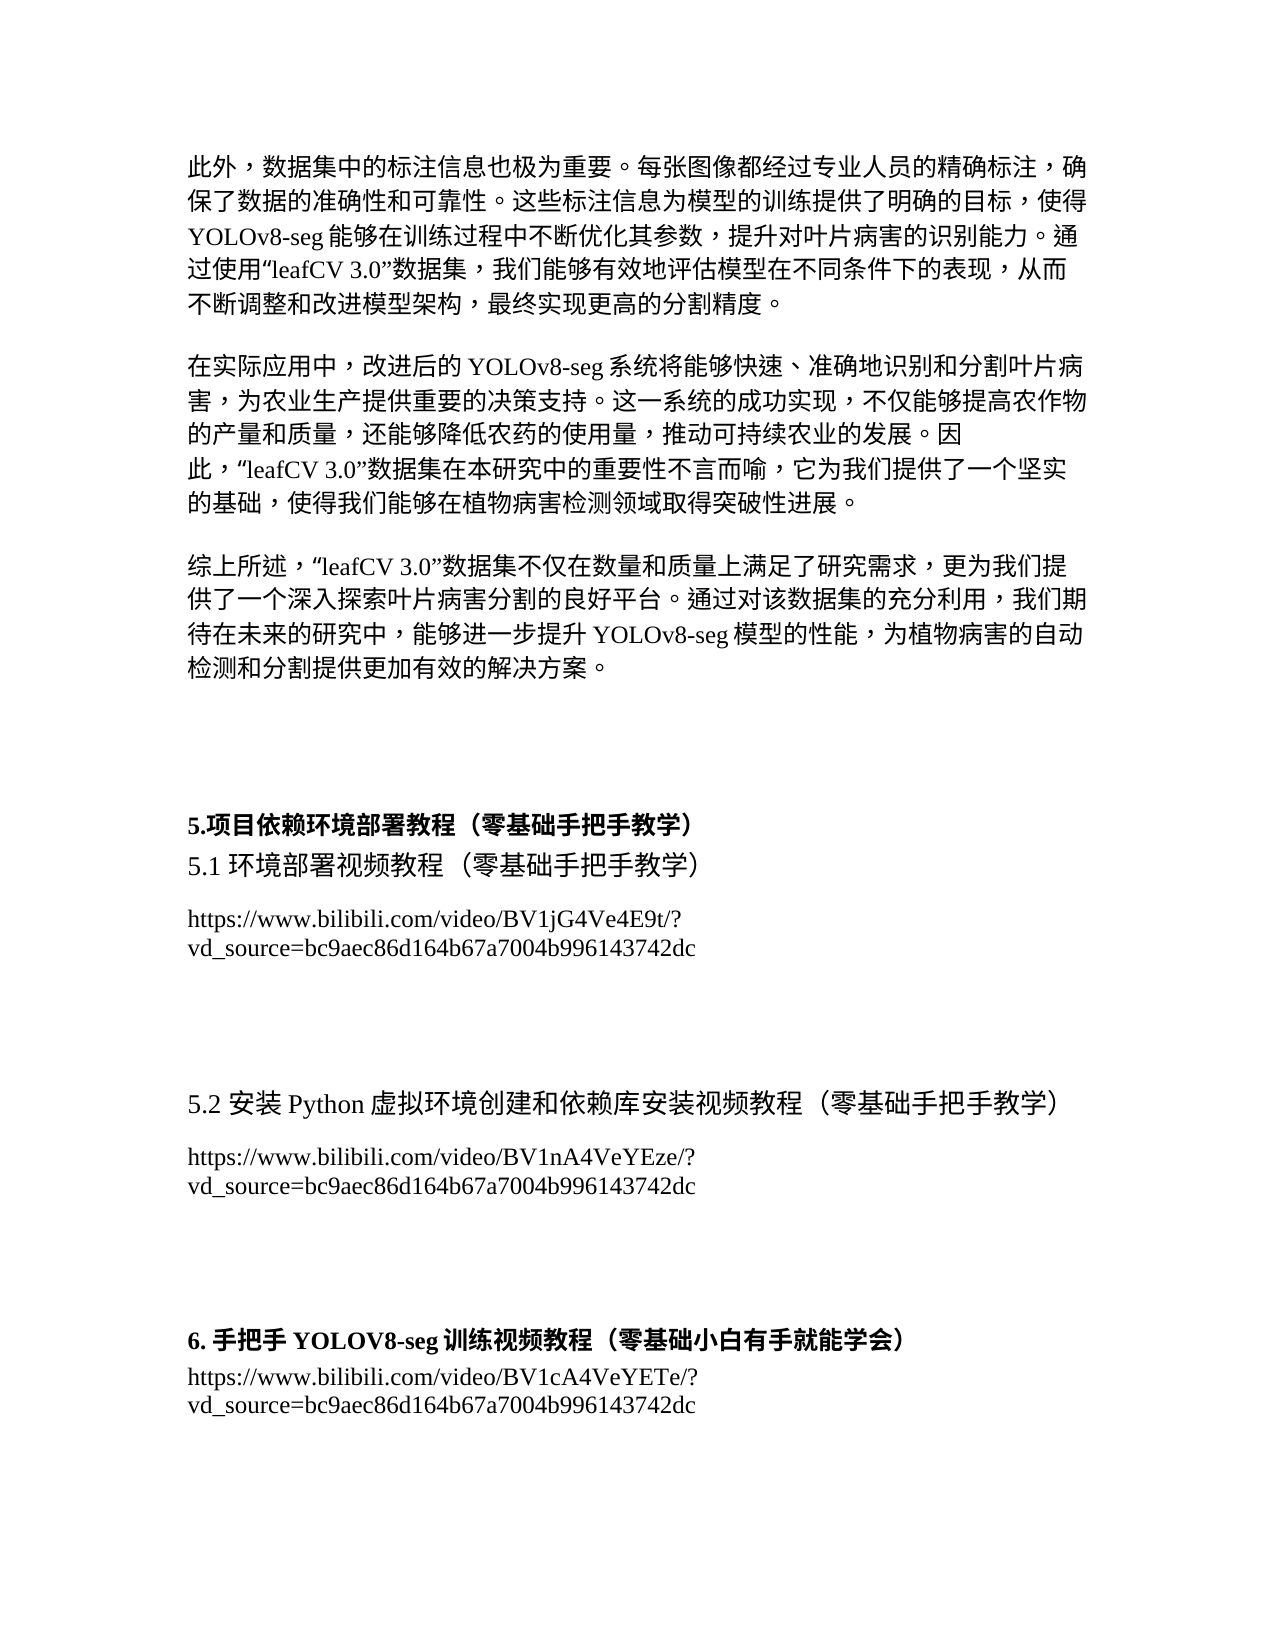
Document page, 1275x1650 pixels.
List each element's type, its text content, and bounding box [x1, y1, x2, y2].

text https://www.bilibili.com/video/BV1cA4VeYETe/?vd_source=bc9aec86d164b67a7004b996143742dc [187, 1362, 1087, 1419]
text 5.2 安装Python虚拟环境创建和依赖库安装视频教程（零基础手把手教学） [187, 1084, 1087, 1121]
text https://www.bilibili.com/video/BV1jG4Ve4E9t/?vd_source=bc9aec86d164b67a7004b996143742dc [187, 904, 1087, 962]
subtitle 5.项目依赖环境部署教程（零基础手把手教学） [187, 807, 1087, 841]
text 5.1 环境部署视频教程（零基础手把手教学） [187, 846, 1087, 883]
text https://www.bilibili.com/video/BV1nA4VeYEze/?vd_source=bc9aec86d164b67a7004b996143742dc [187, 1142, 1087, 1200]
subtitle 6. 手把手YOLOV8-seg训练视频教程（零基础小白有手就能学会） [187, 1323, 1087, 1357]
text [187, 150, 1087, 684]
